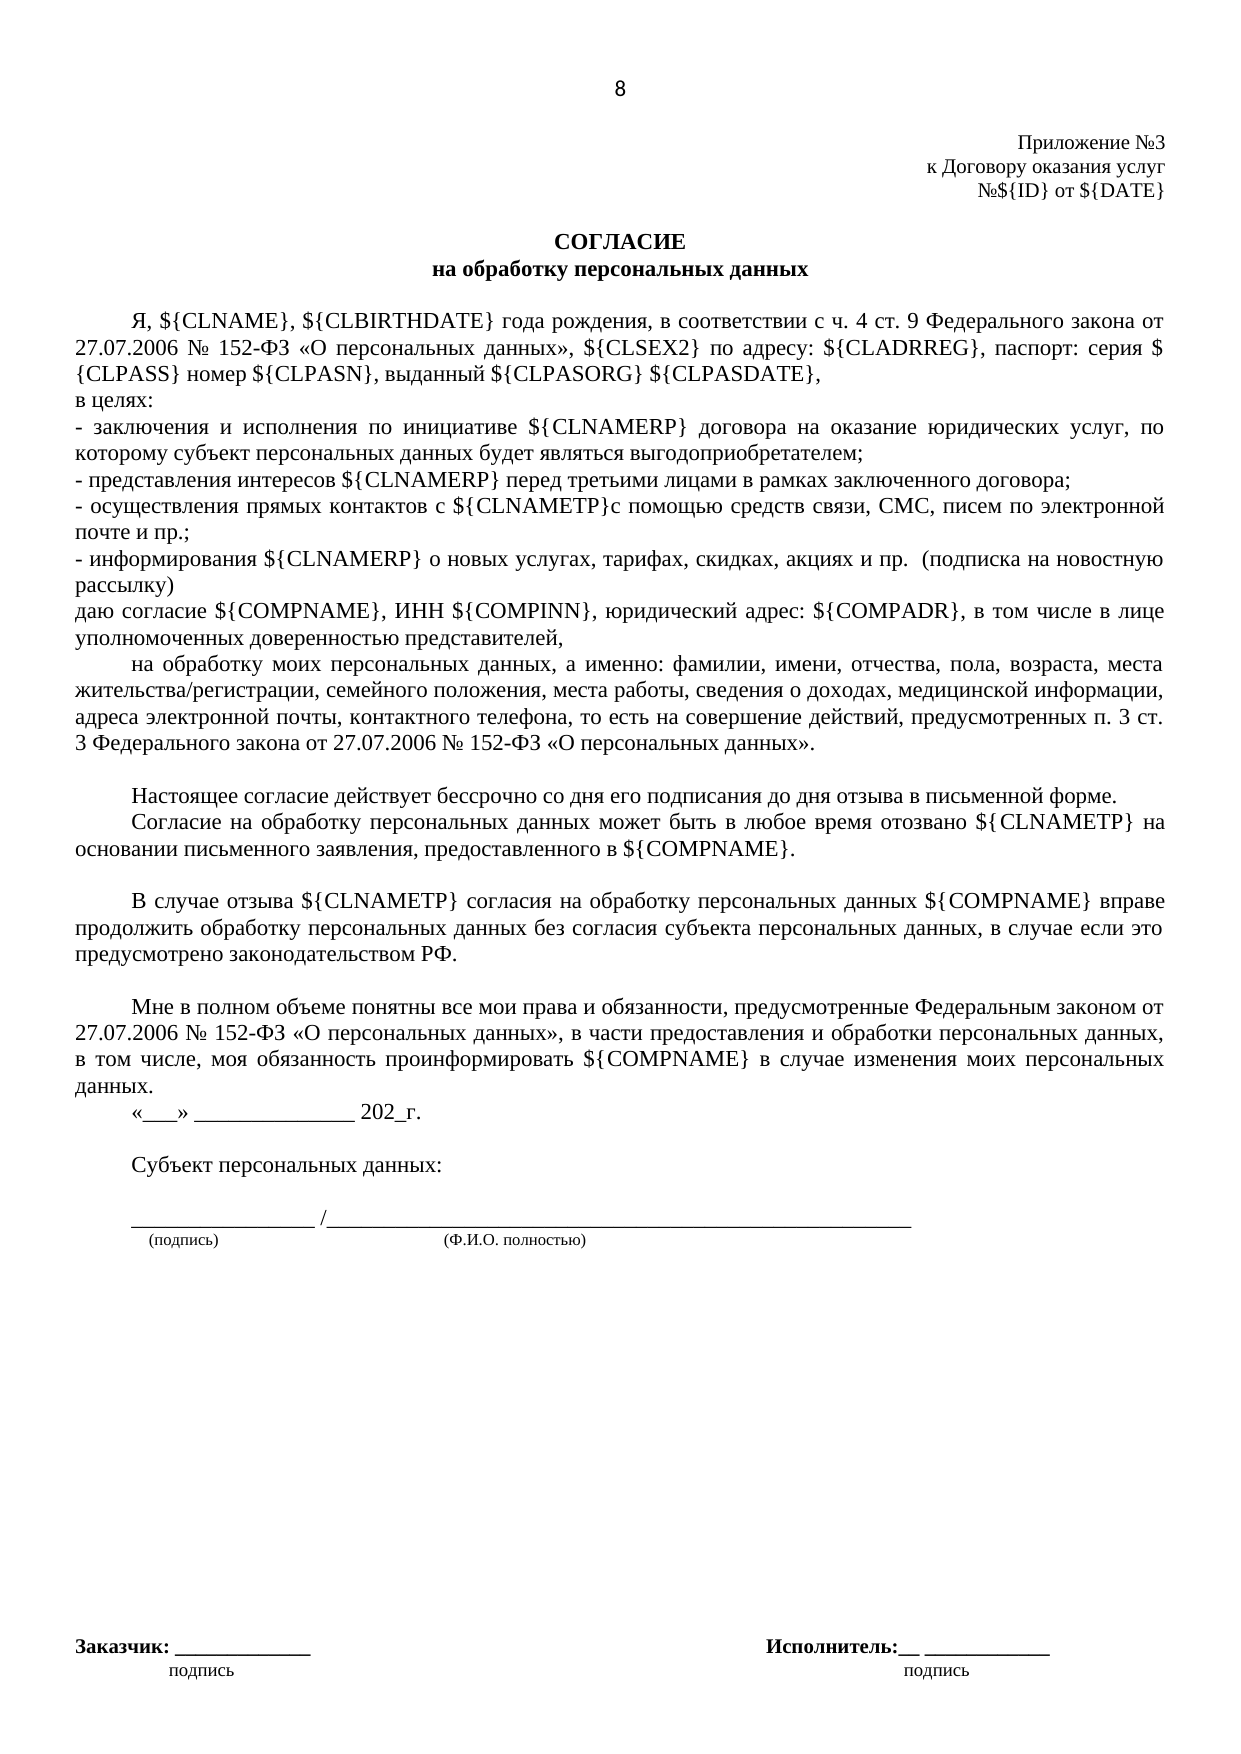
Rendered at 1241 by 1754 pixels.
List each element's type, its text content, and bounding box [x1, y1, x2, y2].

text к Договору оказания услуг [666, 154, 1165, 178]
text Настоящее согласие действует бессрочно со дня его подписания до дня отзыва в письменной форме. [75, 782, 1165, 808]
text (подпись) (Ф.И.О. полностью) [75, 1230, 1165, 1249]
text Согласие на обработку персональных данных может быть в любое время отозвано ${CLNAMETP} на основании письменного заявления, предоставленного в ${COMPNAME}. [75, 808, 1165, 861]
text Мне в полном объеме понятны все мои права и обязанности, предусмотренные Федеральным законом от 27.07.2006 № 152-ФЗ «О персональных данных», в части предоставления и обработки персональных данных, в том числе, моя обязанность проинформировать ${COMPNAME} в случае изменения моих персональных данных. [75, 993, 1165, 1098]
text «___» ______________ 202_г. [75, 1098, 1165, 1124]
text - осуществления прямых контактов с ${CLNAMETP}с помощью средств связи, СМС, писем по электронной почте и пр.; [75, 492, 1165, 545]
text Приложение №3 [75, 130, 1165, 154]
text В случае отзыва ${CLNAMETP} согласия на обработку персональных данных ${COMPNAME} вправе продолжить обработку персональных данных без согласия субъекта персональных данных, в случае если это предусмотрено законодательством РФ. [75, 887, 1165, 966]
text №${ID} от ${DATE} [666, 178, 1165, 202]
text в целях: [75, 387, 1165, 413]
text на обработку персональных данных [75, 255, 1165, 281]
text - представления интересов ${CLNAMERP} перед третьими лицами в рамках заключенного договора; [75, 466, 1165, 492]
text на обработку моих персональных данных, а именно: фамилии, имени, отчества, пола, возраста, места жительства/регистрации, семейного положения, места работы, сведения о доходах, медицинской информации, адреса электронной почты, контактного телефона, то есть на совершение действий, предусмотренных п. 3 ст. 3 Федерального закона от 27.07.2006 № 152-ФЗ «О персональных данных». [75, 650, 1165, 756]
text даю согласие ${COMPNAME}, ИНН ${COMPINN}, юридический адрес: ${COMPADR}, в том числе в лице уполномоченных доверенностью представителей, [75, 597, 1165, 650]
text - заключения и исполнения по инициативе ${CLNAMERP} договора на оказание юридических услуг, по которому субъект персональных данных будет являться выгодоприобретателем; [75, 413, 1165, 466]
text СОГЛАСИЕ [75, 228, 1165, 255]
text Я, ${CLNAME}, ${CLBIRTHDATE} года рождения, в соответствии с ч. 4 ст. 9 Федерального закона от 27.07.2006 № 152-ФЗ «О персональных данных», ${CLSEX2} по адресу: ${CLADRREG}, паспорт: серия ${CLPASS} номер ${CLPASN}, выданный ${CLPASORG} ${CLPASDATE}, [75, 307, 1165, 387]
text Субъект персональных данных: [75, 1151, 1165, 1177]
text ________________ /___________________________________________________ [75, 1203, 1165, 1230]
text - информирования ${CLNAMERP} о новых услугах, тарифах, скидках, акциях и пр. (подписка на новостную рассылку) [75, 545, 1165, 597]
